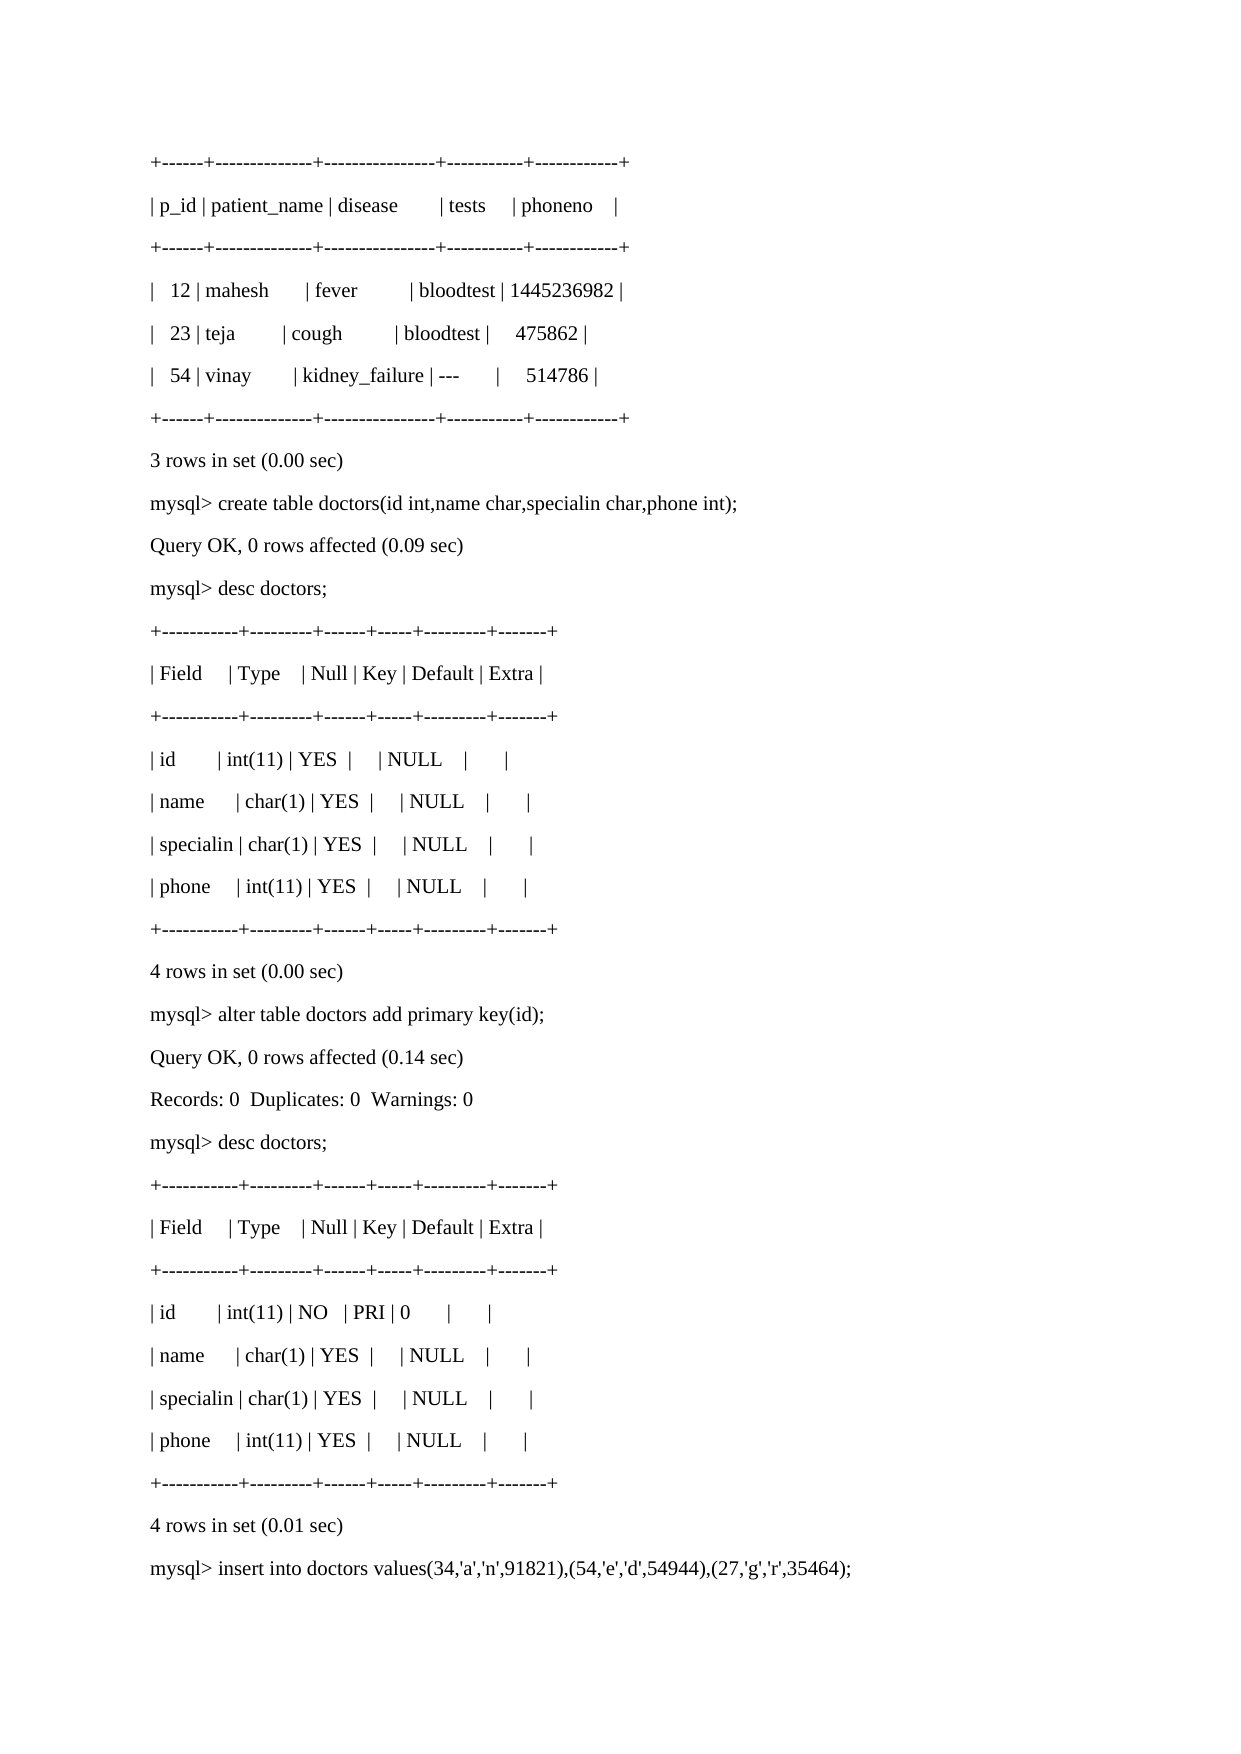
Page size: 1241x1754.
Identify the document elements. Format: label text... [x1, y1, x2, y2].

text +------+--------------+----------------+-----------+------------+ [150, 406, 1090, 430]
text Query OK, 0 rows affected (0.09 sec) [150, 533, 1090, 557]
text | specialin | char(1) | YES | | NULL | | [150, 832, 1090, 856]
text 4 rows in set (0.01 sec) [150, 1513, 1090, 1537]
text | phone | int(11) | YES | | NULL | | [150, 1428, 1090, 1452]
text | name | char(1) | YES | | NULL | | [150, 789, 1090, 813]
text | phone | int(11) | YES | | NULL | | [150, 874, 1090, 898]
text | Field | Type | Null | Key | Default | Extra | [150, 1215, 1090, 1239]
text | id | int(11) | YES | | NULL | | [150, 746, 1090, 771]
text mysql> alter table doctors add primary key(id); [150, 1002, 1090, 1026]
text | specialin | char(1) | YES | | NULL | | [150, 1386, 1090, 1409]
text Records: 0 Duplicates: 0 Warnings: 0 [150, 1087, 1090, 1111]
text mysql> desc doctors; [150, 1130, 1090, 1154]
text +-----------+---------+------+-----+---------+-------+ [150, 917, 1090, 941]
text mysql> create table doctors(id int,name char,specialin char,phone int); [150, 491, 1090, 515]
text 3 rows in set (0.00 sec) [150, 448, 1090, 472]
text Query OK, 0 rows affected (0.14 sec) [150, 1045, 1090, 1069]
text mysql> insert into doctors values(34,'a','n',91821),(54,'e','d',54944),(27,'g','r',35464); [150, 1556, 1090, 1580]
text +-----------+---------+------+-----+---------+-------+ [150, 619, 1090, 643]
text +------+--------------+----------------+-----------+------------+ [150, 150, 1090, 174]
text | id | int(11) | NO | PRI | 0 | | [150, 1300, 1090, 1324]
text +-----------+---------+------+-----+---------+-------+ [150, 1471, 1090, 1495]
text +-----------+---------+------+-----+---------+-------+ [150, 1172, 1090, 1197]
text 4 rows in set (0.00 sec) [150, 959, 1090, 983]
text +------+--------------+----------------+-----------+------------+ [150, 235, 1090, 259]
text mysql> desc doctors; [150, 576, 1090, 600]
text | 12 | mahesh | fever | bloodtest | 1445236982 | [150, 278, 1090, 302]
text | name | char(1) | YES | | NULL | | [150, 1343, 1090, 1367]
text +-----------+---------+------+-----+---------+-------+ [150, 704, 1090, 728]
text | p_id | patient_name | disease | tests | phoneno | [150, 193, 1090, 217]
text +-----------+---------+------+-----+---------+-------+ [150, 1258, 1090, 1282]
text | 23 | teja | cough | bloodtest | 475862 | [150, 320, 1090, 344]
text | 54 | vinay | kidney_failure | --- | 514786 | [150, 363, 1090, 387]
text | Field | Type | Null | Key | Default | Extra | [150, 661, 1090, 685]
